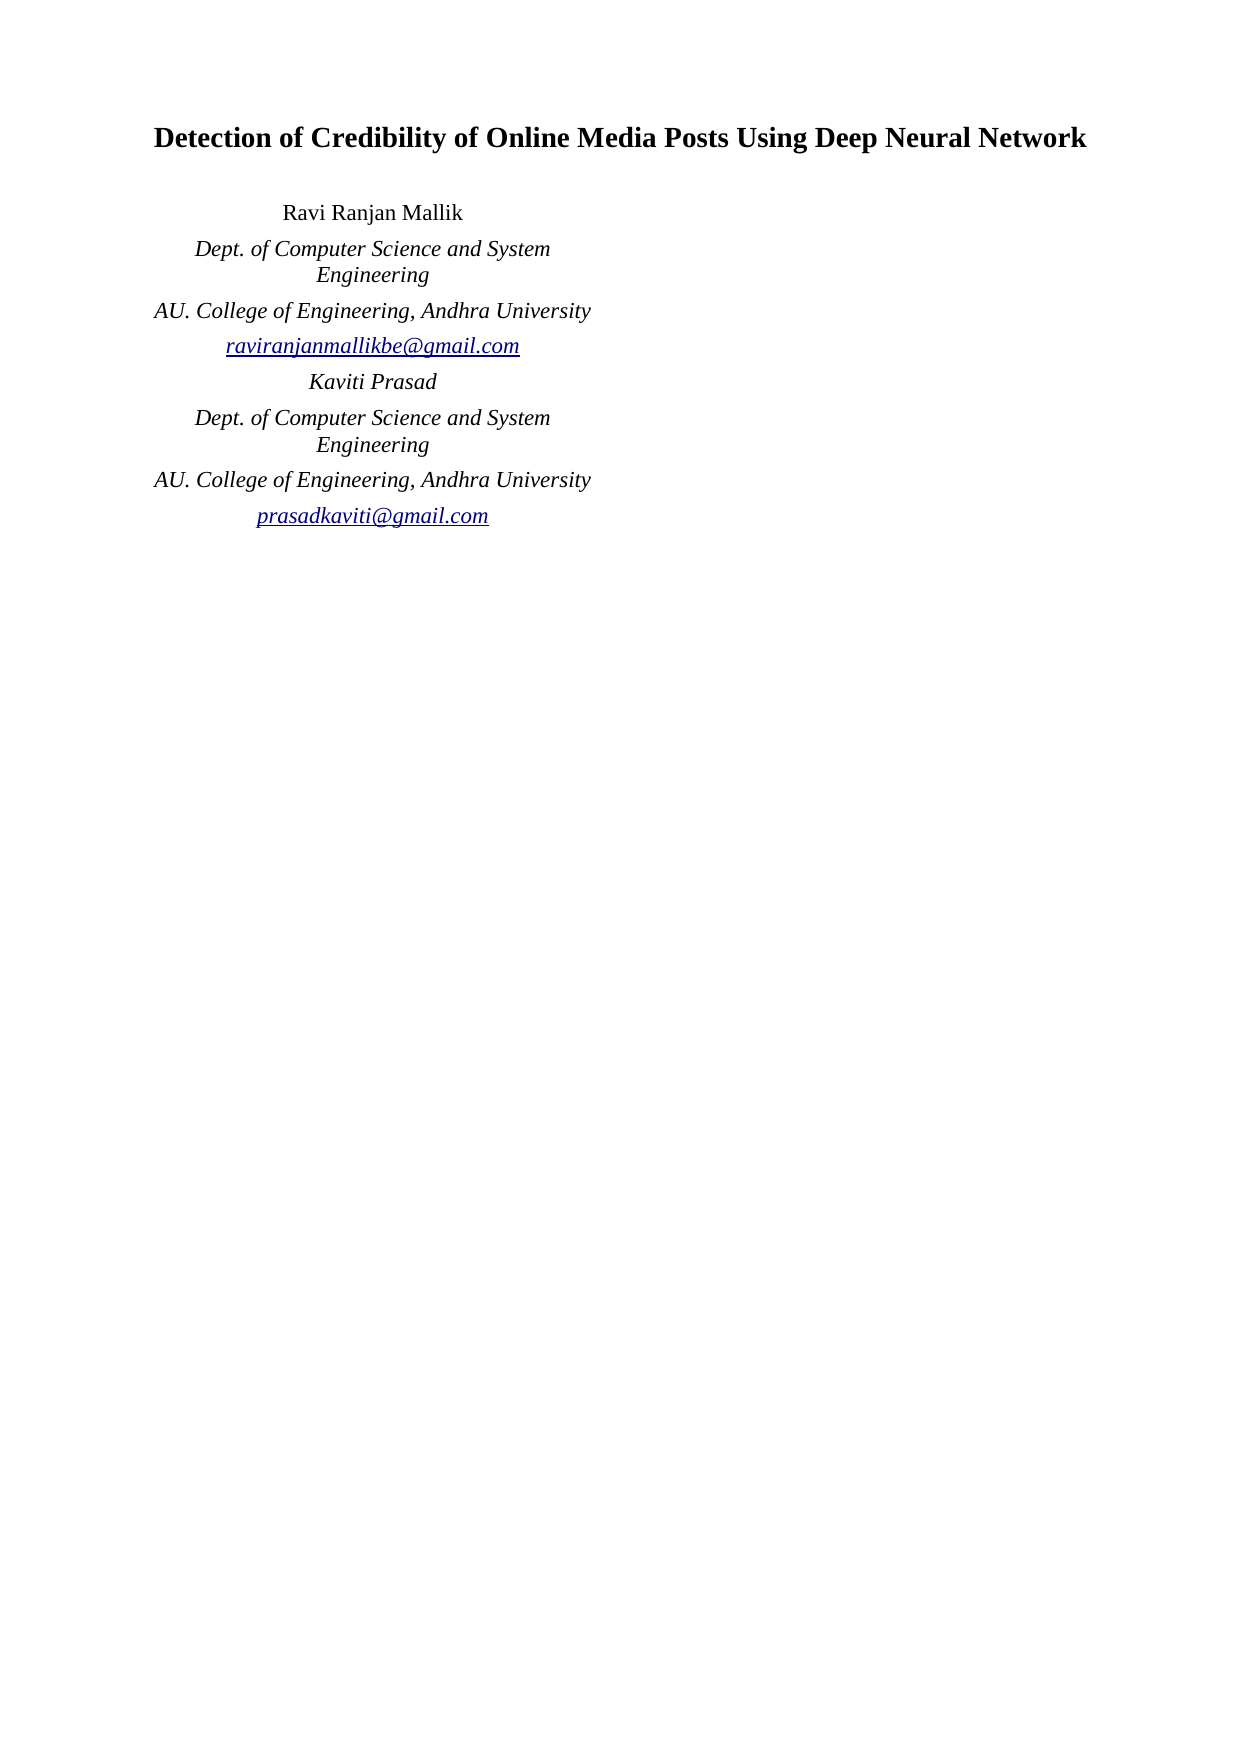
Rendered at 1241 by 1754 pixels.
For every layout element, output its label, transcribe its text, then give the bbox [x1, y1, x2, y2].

text Dept. of Computer Science and System Engineering [148, 234, 598, 287]
text AU. College of Engineering, Andhra University [148, 466, 598, 493]
text Detection of Credibility of Online Media Posts Using Deep Neural Network [148, 120, 1093, 153]
text prasadkaviti@gmail.com [148, 502, 598, 529]
text Kaviti Prasad [148, 368, 598, 395]
text AU. College of Engineering, Andhra University [148, 297, 598, 323]
text Dept. of Computer Science and System Engineering [148, 404, 598, 457]
text Ravi Ranjan Mallik [148, 199, 598, 225]
text raviranjanmallikbe@gmail.com [148, 333, 598, 359]
